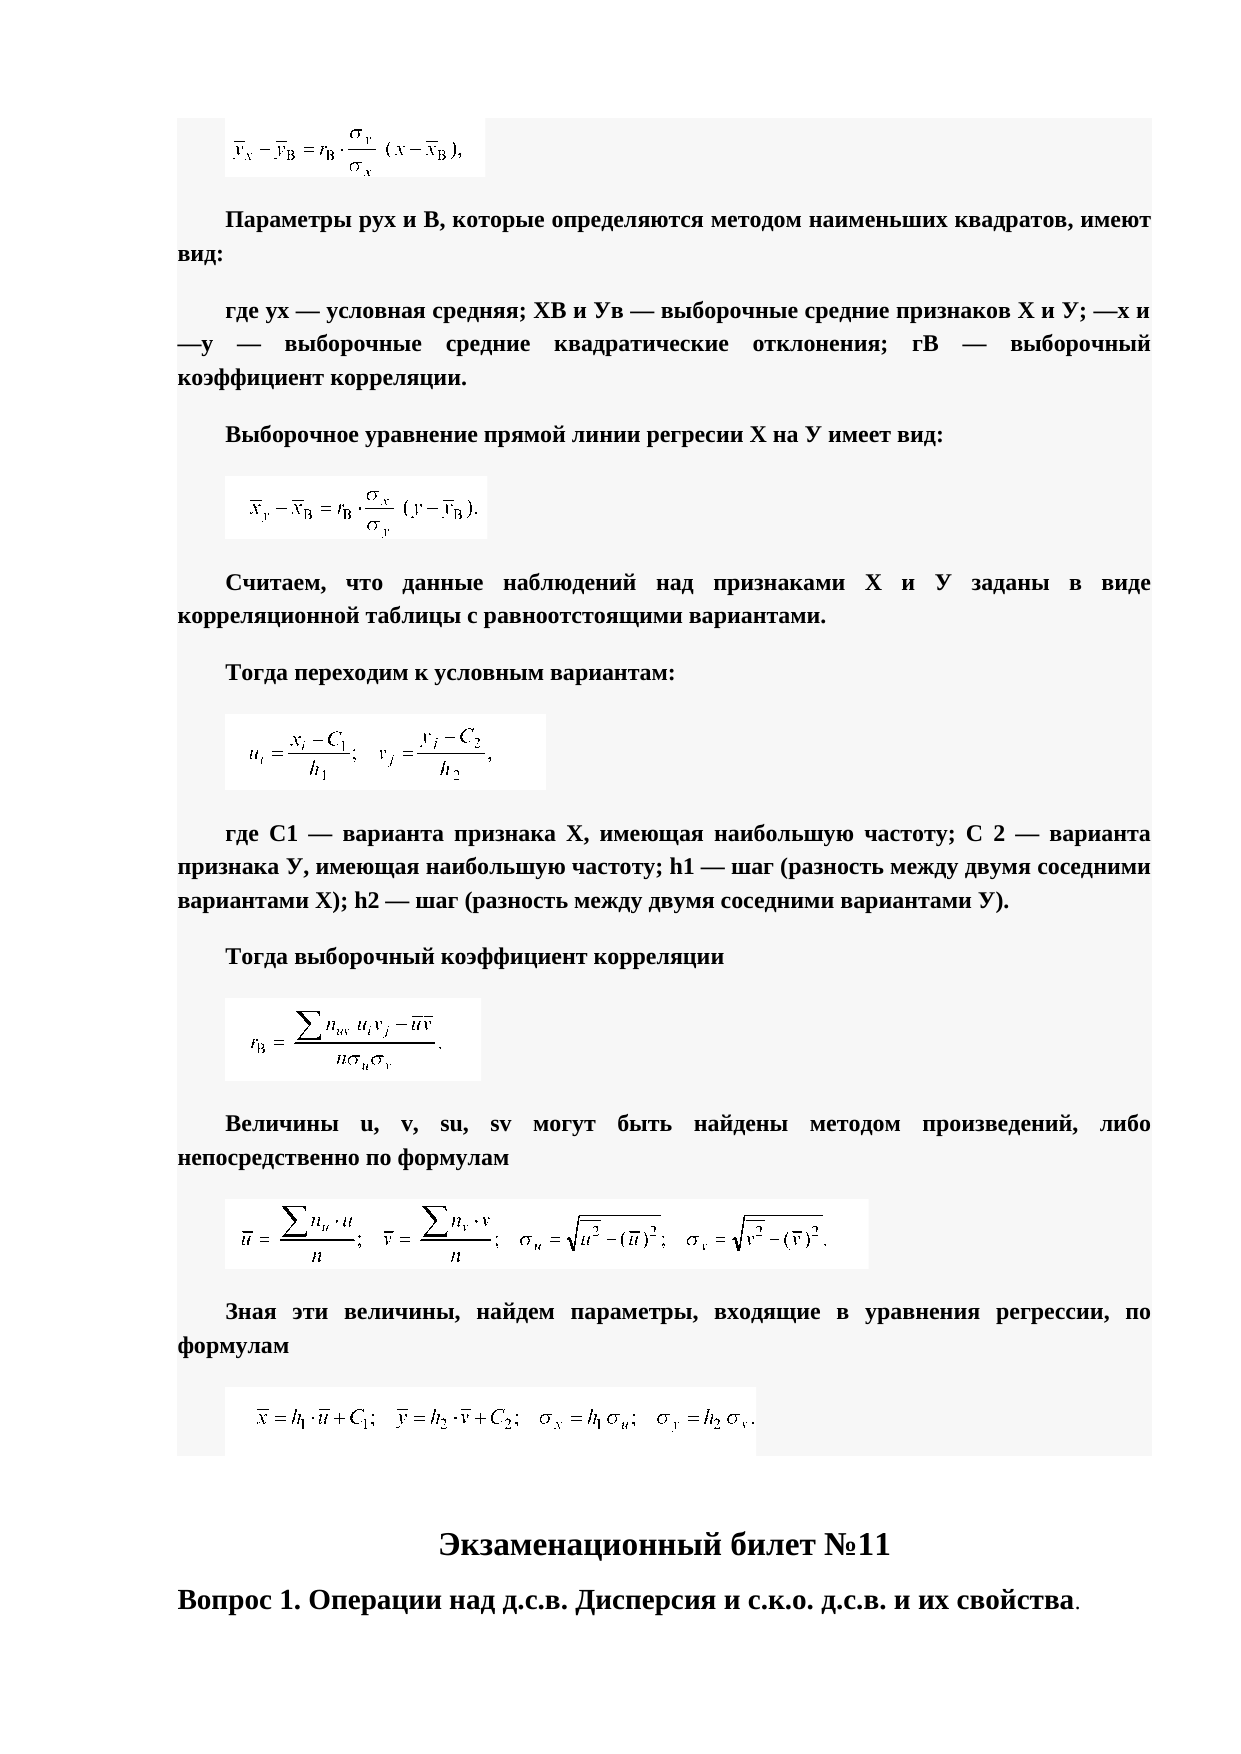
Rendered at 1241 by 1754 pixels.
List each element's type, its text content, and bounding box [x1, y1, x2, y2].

text Экзаменационный билет №11 [177, 1524, 1152, 1562]
text Вопрос 1. Операции над д.с.в. Дисперсия и с.к.о. д.с.в. и их свойства. [177, 1582, 1152, 1616]
picture [225, 998, 482, 1081]
text где yx — условная средняя; XВ и Ув — выборочные средние признаков X и У; —x и —у — выборочные средние квадратические отклонения; гВ — выборочный коэффициент корреляции. [177, 296, 1152, 391]
text Тогда выборочный коэффициент корреляции [177, 942, 1152, 970]
picture [225, 1199, 869, 1269]
picture [225, 1387, 757, 1457]
picture [225, 118, 486, 177]
text где С1 — варианта признака X, имеющая наибольшую частоту; С 2 — варианта признака У, имеющая наибольшую частоту; h1 — шаг (разность между двумя соседними вариантами X); h2 — шаг (разность между двумя соседними вариантами У). [177, 818, 1152, 913]
text Величины u, v, su, sv могут быть найдены методом произведений, либо непосредственно по формулам [177, 1109, 1152, 1171]
picture [225, 476, 488, 539]
text Выборочное уравнение прямой линии регресии X на У имеет вид: [177, 419, 1152, 447]
text Считаем, что данные наблюдений над признаками X и У заданы в виде корреляционной таблицы с равноотстоящими вариантами. [177, 568, 1152, 629]
text Тогда переходим к условным вариантам: [177, 658, 1152, 686]
text Параметры pyx и В, которые определяются методом наименьших квадратов, имеют вид: [177, 206, 1152, 267]
text Зная эти величины, найдем параметры, входящие в уравнения регрессии, по формулам [177, 1297, 1152, 1358]
picture [225, 714, 546, 790]
